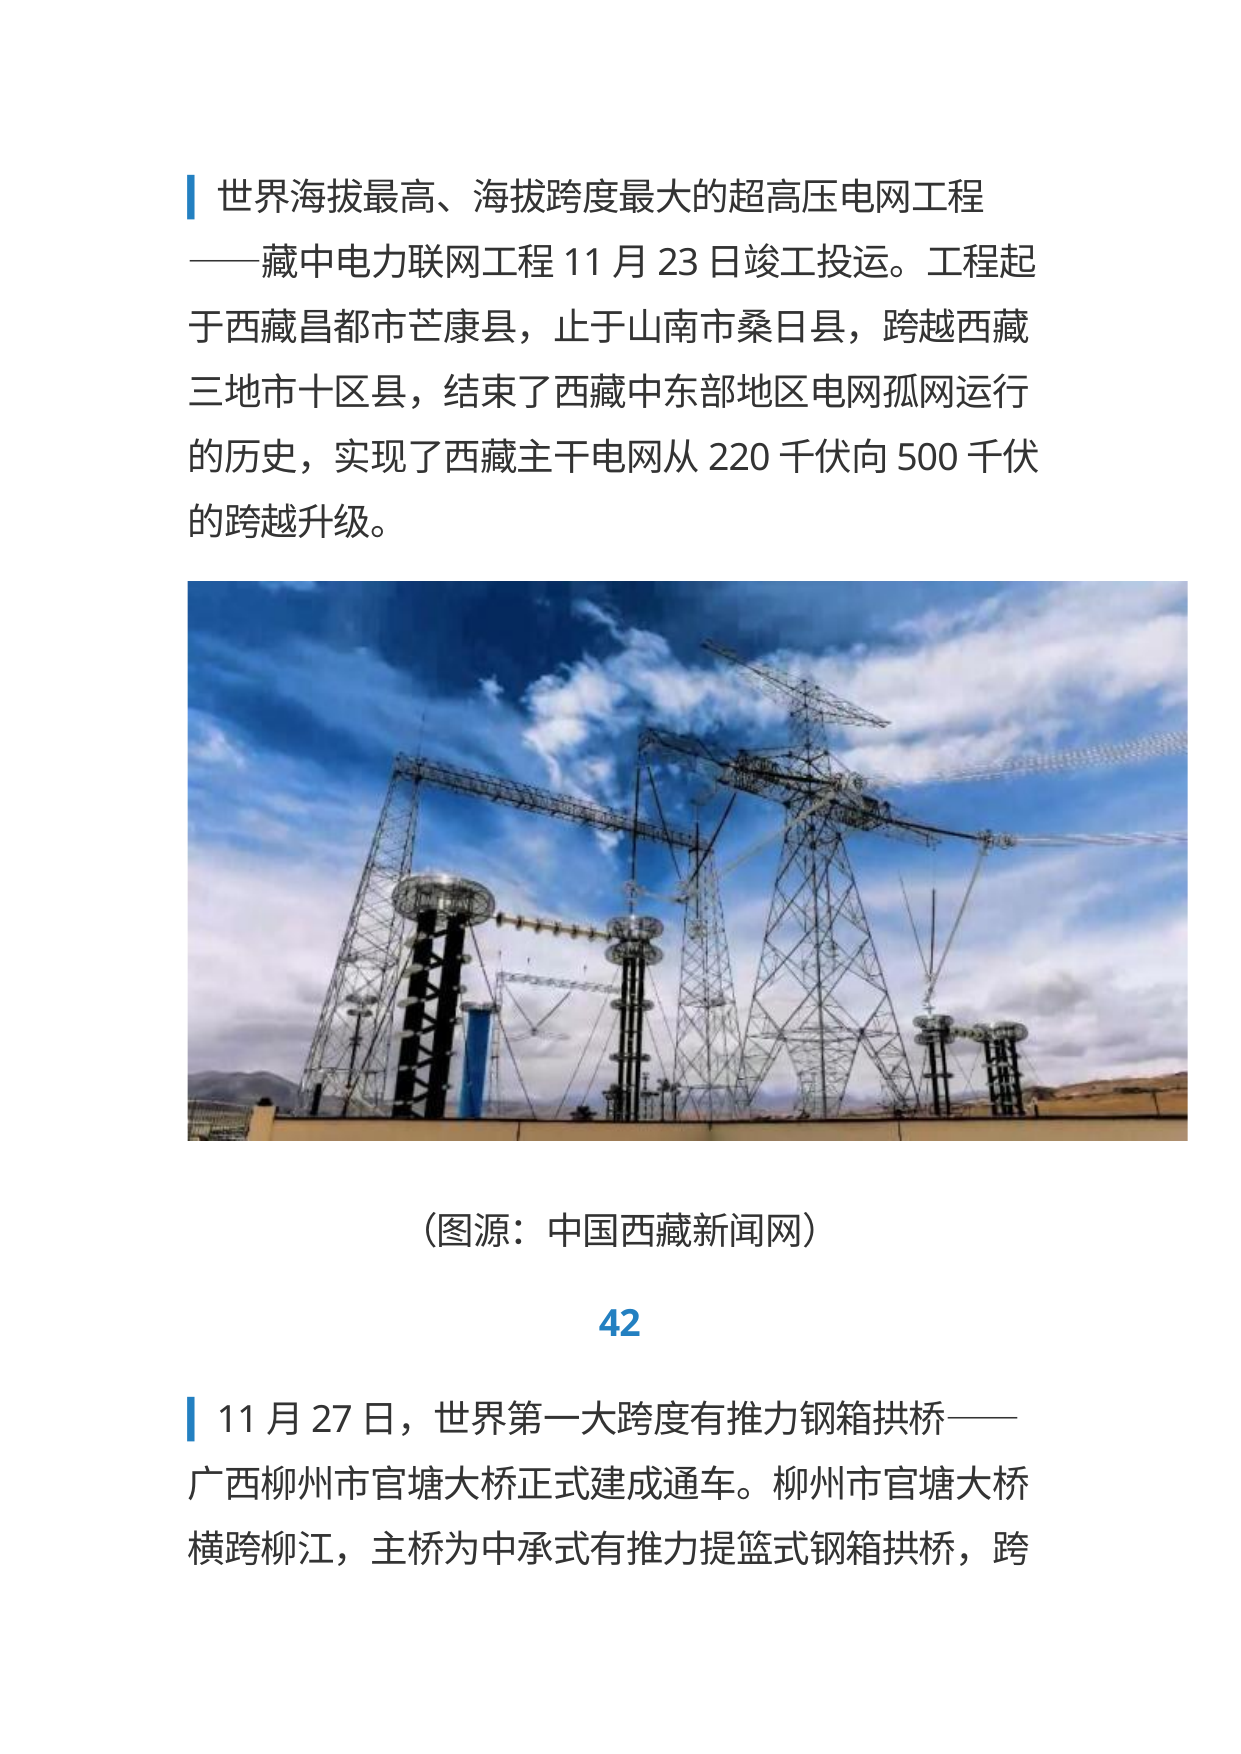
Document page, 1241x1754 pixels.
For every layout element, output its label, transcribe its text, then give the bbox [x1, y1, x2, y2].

text （图源：中国西藏新闻网） [187, 1195, 1053, 1260]
text ▎世界海拔最高、海拔跨度最大的超高压电网工程——藏中电力联网工程11月23日竣工投运。工程起于西藏昌都市芒康县，止于山南市桑日县，跨越西藏三地市十区县，结束了西藏中东部地区电网孤网运行的历史，实现了西藏主干电网从220千伏向500千伏的跨越升级。 [187, 162, 1053, 552]
picture [187, 581, 1188, 1141]
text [187, 1384, 1053, 1579]
text 42 [187, 1289, 1053, 1354]
